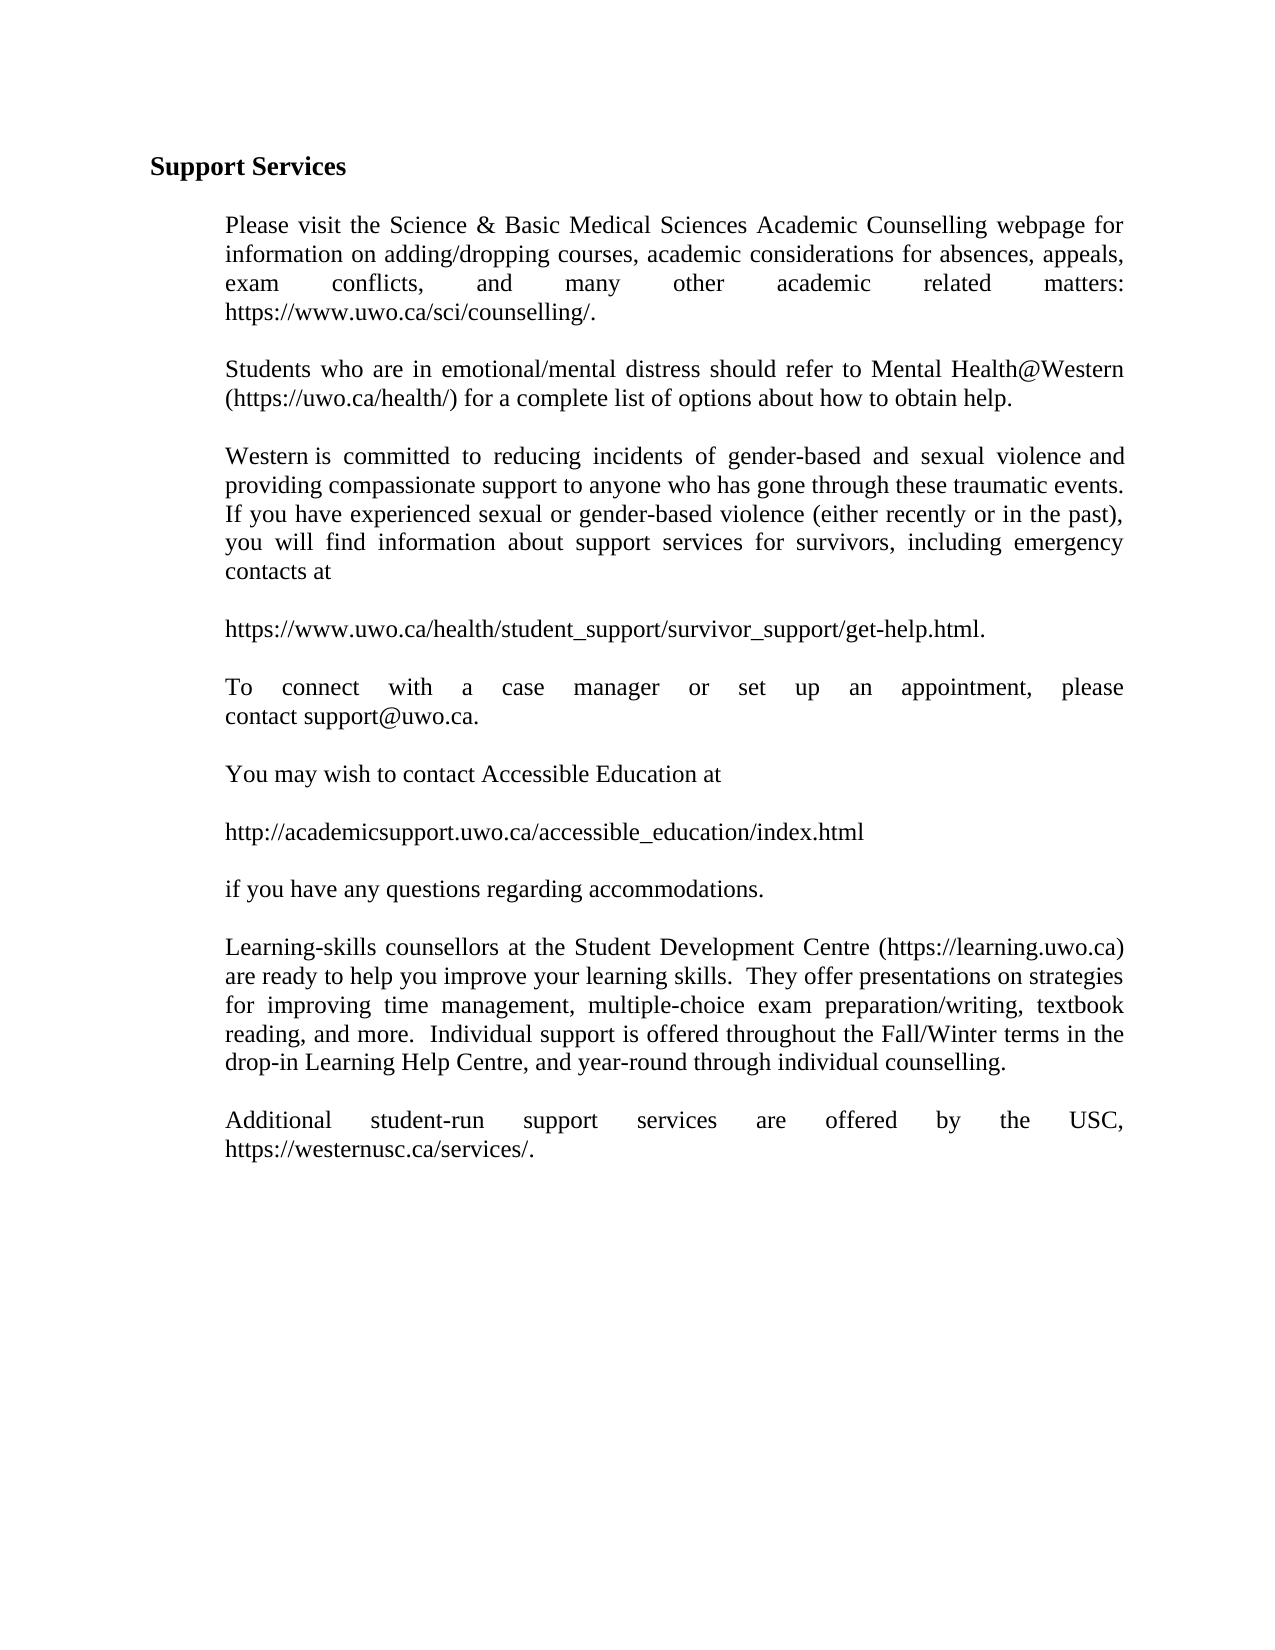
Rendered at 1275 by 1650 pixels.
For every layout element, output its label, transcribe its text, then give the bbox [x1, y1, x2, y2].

text You may wish to contact Accessible Education at [225, 759, 1125, 787]
text Support Services [150, 150, 1125, 181]
text Please visit the Science & Basic Medical Sciences Academic Counselling webpage for information on adding/dropping courses, academic considerations for absences, appeals, exam conflicts, and many other academic related matters: https://www.uwo.ca/sci/counselling/. [225, 210, 1125, 325]
text Western is committed to reducing incidents of gender-based and sexual violence and providing compassionate support to anyone who has gone through these traumatic events. If you have experienced sexual or gender-based violence (either recently or in the past), you will find information about support services for survivors, including emergency contacts at [225, 441, 1125, 585]
text https://www.uwo.ca/health/student_support/survivor_support/get-help.html. [225, 614, 1125, 643]
text if you have any questions regarding accommodations. [225, 874, 1125, 903]
text http://academicsupport.uwo.ca/accessible_education/index.html [225, 817, 1125, 845]
text Additional student-run support services are offered by the USC, https://westernusc.ca/services/. [225, 1105, 1125, 1163]
text To connect with a case manager or set up an appointment, please contact support@uwo.ca. [225, 672, 1125, 729]
text Learning-skills counsellors at the Student Development Centre (https://learning.uwo.ca) are ready to help you improve your learning skills. They offer presentations on strategies for improving time management, multiple-choice exam preparation/writing, textbook reading, and more. Individual support is offered throughout the Fall/Winter terms in the drop-in Learning Help Centre, and year-round through individual counselling. [225, 932, 1125, 1076]
text Students who are in emotional/mental distress should refer to Mental Health@Western (https://uwo.ca/health/) for a complete list of options about how to obtain help. [225, 354, 1125, 412]
